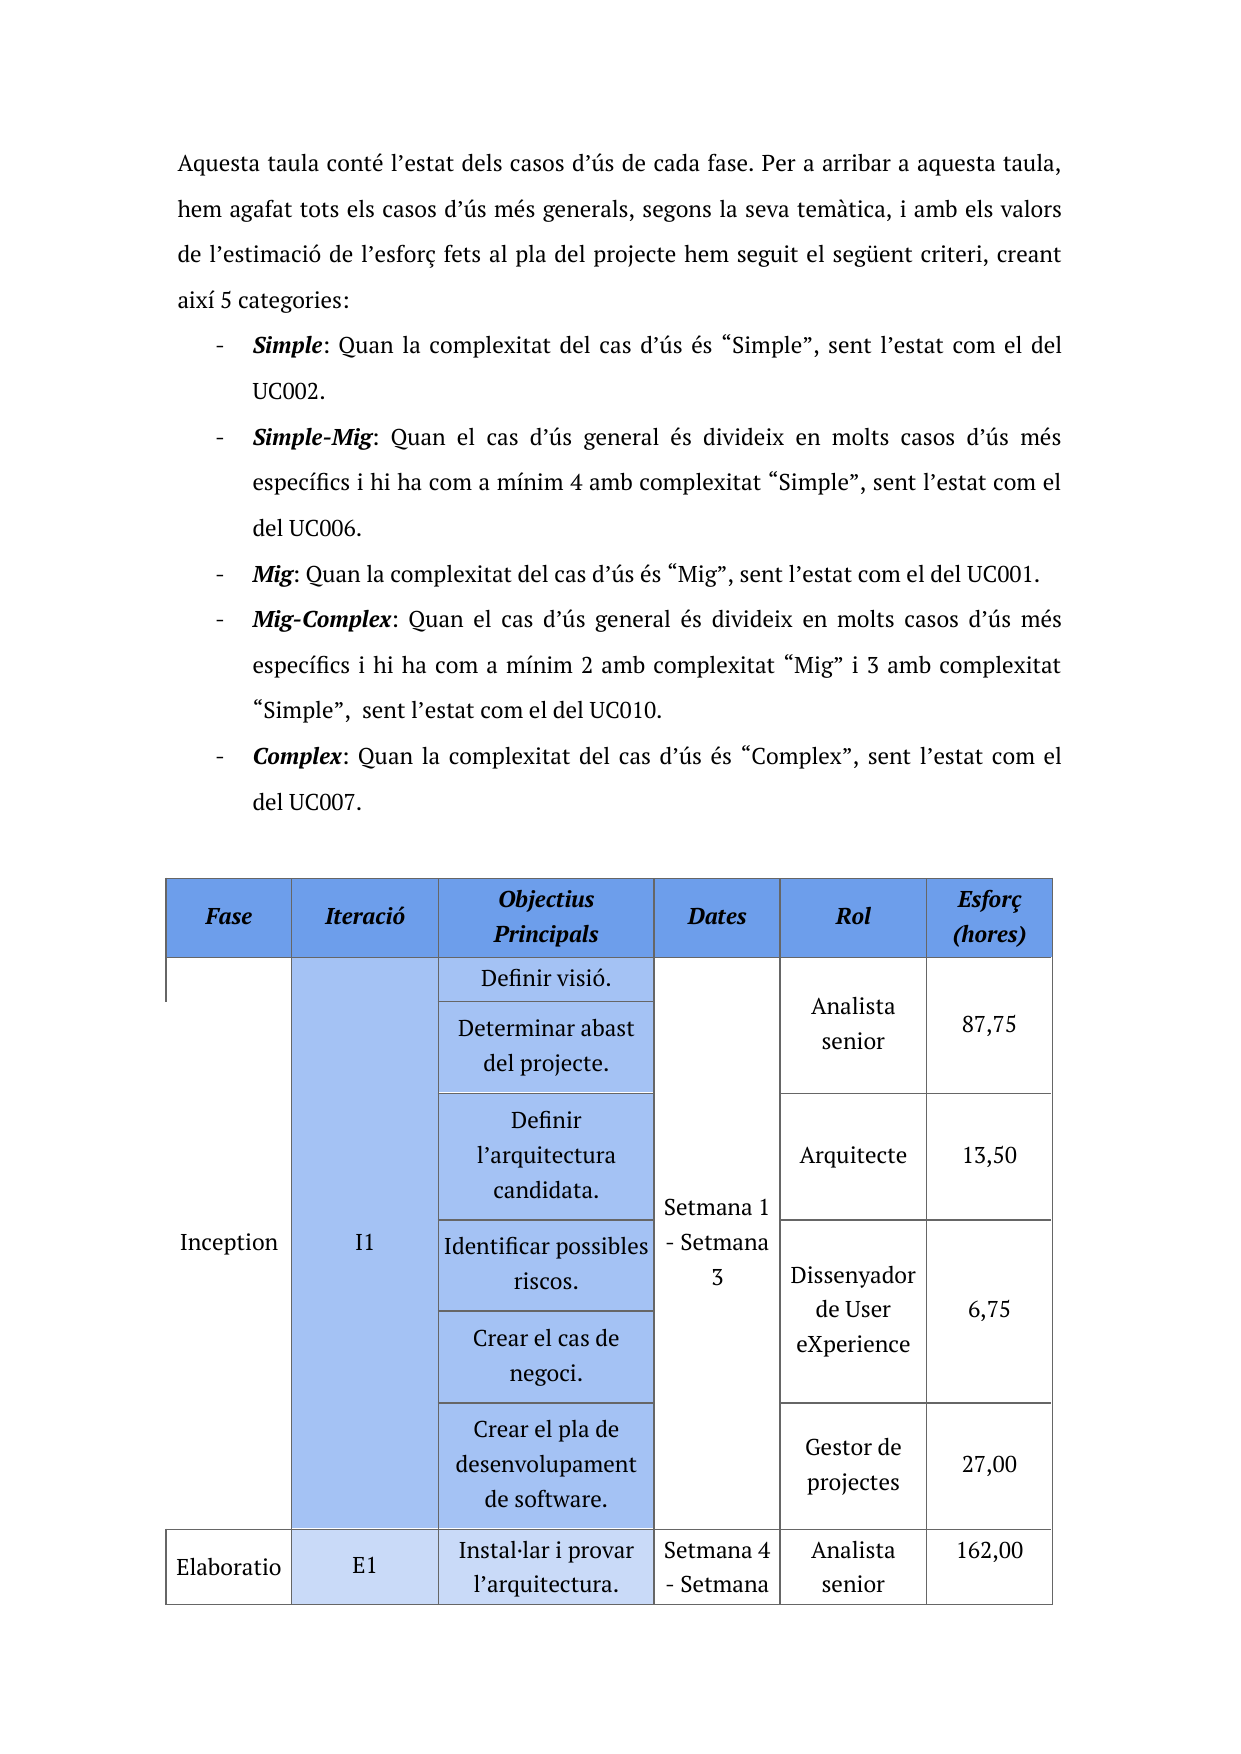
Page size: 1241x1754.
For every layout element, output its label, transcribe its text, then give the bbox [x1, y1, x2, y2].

table_header Esforç (hores) [927, 879, 1052, 957]
table_cell Dissenyador de User eXperience [781, 1221, 926, 1402]
table_cell Inception [166, 958, 291, 1528]
table_cell 13,50 [927, 1093, 1052, 1219]
table_header Fase [167, 879, 291, 957]
table_cell Crear el pla de desenvolupament de software. [439, 1404, 653, 1528]
list Complex: Quan la complexitat del cas d’ús és “Complex”, sent l’estat com el del UC007. [215, 741, 1063, 817]
table_cell Definir l’arquitectura candidata. [439, 1094, 653, 1219]
table_cell Elaboration [167, 1530, 291, 1604]
list Simple-Mig: Quan el cas d’ús general és divideix en molts casos d’ús més específics i hi ha com a mínim 4 amb complexitat “Simple”, sent l’estat com el del UC006. [215, 421, 1063, 543]
table_cell Identificar possibles riscos. [439, 1221, 653, 1310]
table_cell Analista senior [781, 1530, 926, 1604]
table_cell Gestor de projectes [781, 1404, 926, 1528]
list Mig-Complex: Quan el cas d’ús general és divideix en molts casos d’ús més específics i hi ha com a mínim 2 amb complexitat “Mig” i 3 amb complexitat “Simple”, sent l’estat com el del UC010. [215, 604, 1063, 726]
list Mig: Quan la complexitat del cas d’ús és “Mig”, sent l’estat com el del UC001. [215, 558, 1063, 589]
table_cell 6,75 [927, 1219, 1052, 1402]
table_cell Determinar abast del projecte. [439, 1002, 653, 1092]
text Aquesta taula conté l’estat dels casos d’ús de cada fase. Per a arribar a aquesta taula, hem agafat tots els casos d’ús més generals, segons la seva temàtica, i amb els valors de l’estimació de l’esforç fets al pla del projecte hem seguit el següent criteri, creant així 5 categories: [177, 148, 1063, 315]
table_cell 27,00 [927, 1402, 1052, 1528]
table_cell Arquitecte [781, 1094, 926, 1219]
table_cell Crear el cas de negoci. [439, 1312, 653, 1402]
table_header Iteració [292, 879, 438, 957]
table_cell E1 [292, 1530, 438, 1604]
table_cell 87,75 [927, 957, 1052, 1092]
table_cell I1 [292, 958, 438, 1528]
table_cell Analista senior [781, 958, 926, 1092]
table_cell Setmana 1 - Setmana 3 [655, 958, 779, 1528]
table_cell Definir visió. [439, 958, 653, 1001]
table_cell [439, 1530, 653, 1604]
list Simple: Quan la complexitat del cas d’ús és “Simple”, sent l’estat com el del UC002. [215, 330, 1063, 406]
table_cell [655, 1530, 779, 1604]
table_cell 162,00 [927, 1529, 1052, 1604]
table_header Objectius Principals [439, 879, 653, 957]
table_header Rol [781, 879, 926, 957]
table_header Dates [655, 879, 779, 957]
